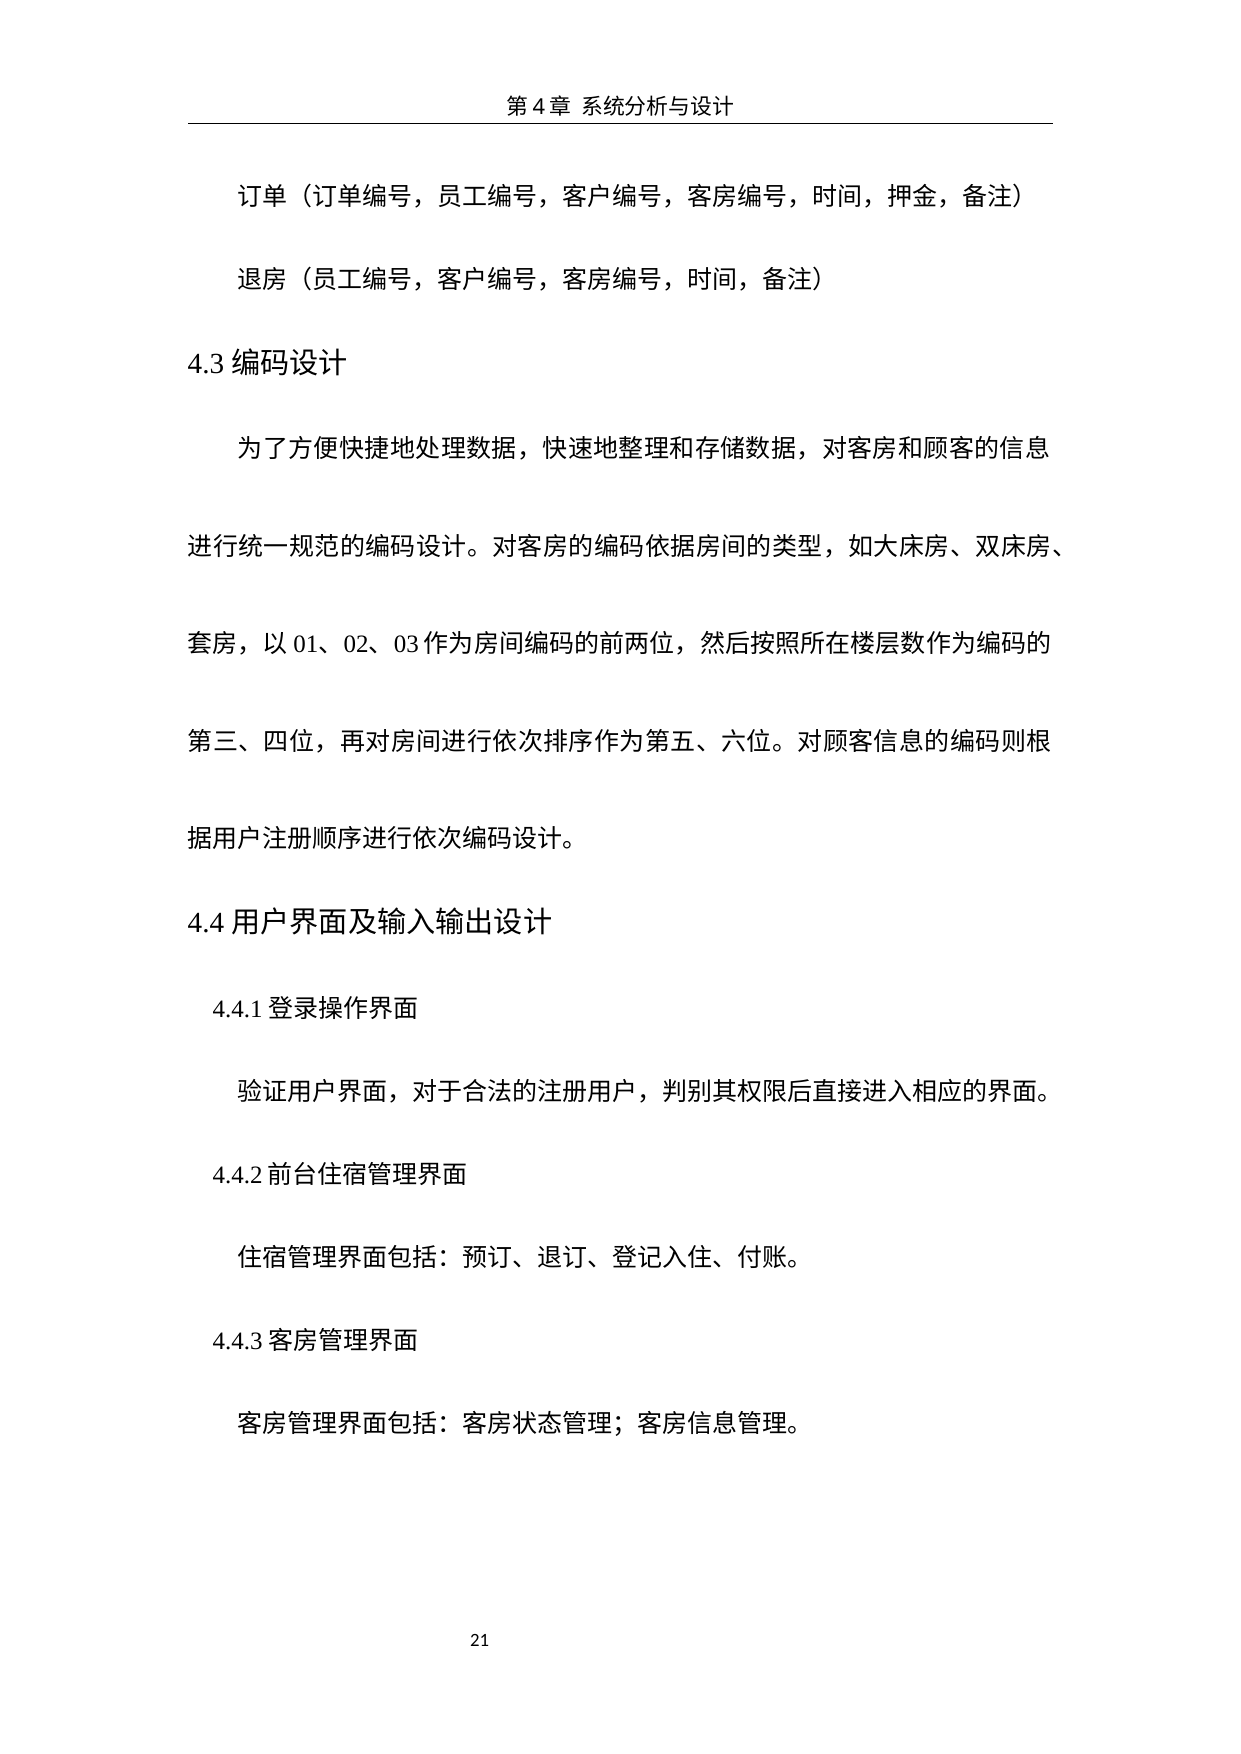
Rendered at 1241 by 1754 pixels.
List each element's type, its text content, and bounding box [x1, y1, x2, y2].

subtitle 4.4.2前台住宿管理界面 [187, 1140, 1053, 1205]
subtitle 4.4.1 登录操作界面 [187, 974, 1053, 1039]
text 退房（员工编号，客户编号，客房编号，时间，备注） [187, 245, 1053, 310]
text 订单（订单编号，员工编号，客户编号，客房编号，时间，押金，备注） [187, 162, 1053, 227]
subtitle 4.4.3 客房管理界面 [187, 1306, 1053, 1371]
text 住宿管理界面包括：预订、退订、登记入住、付账。 [187, 1223, 1053, 1288]
text 验证用户界面，对于合法的注册用户，判别其权限后直接进入相应的界面。 [187, 1057, 1053, 1122]
subtitle 4.4 用户界面及输入输出设计 [187, 887, 1053, 952]
text 为了方便快捷地处理数据，快速地整理和存储数据，对客房和顾客的信息进行统一规范的编码设计。对客房的编码依据房间的类型，如大床房、双床房、套房，以01、02、03作为房间编码的前两位，然后按照所在楼层数作为编码的第三、四位，再对房间进行依次排序作为第五、六位。对顾客信息的编码则根据用户注册顺序进行依次编码设计。 [187, 414, 1053, 869]
subtitle 4.3 编码设计 [187, 328, 1053, 393]
text 客房管理界面包括：客房状态管理；客房信息管理。 [187, 1389, 1053, 1454]
